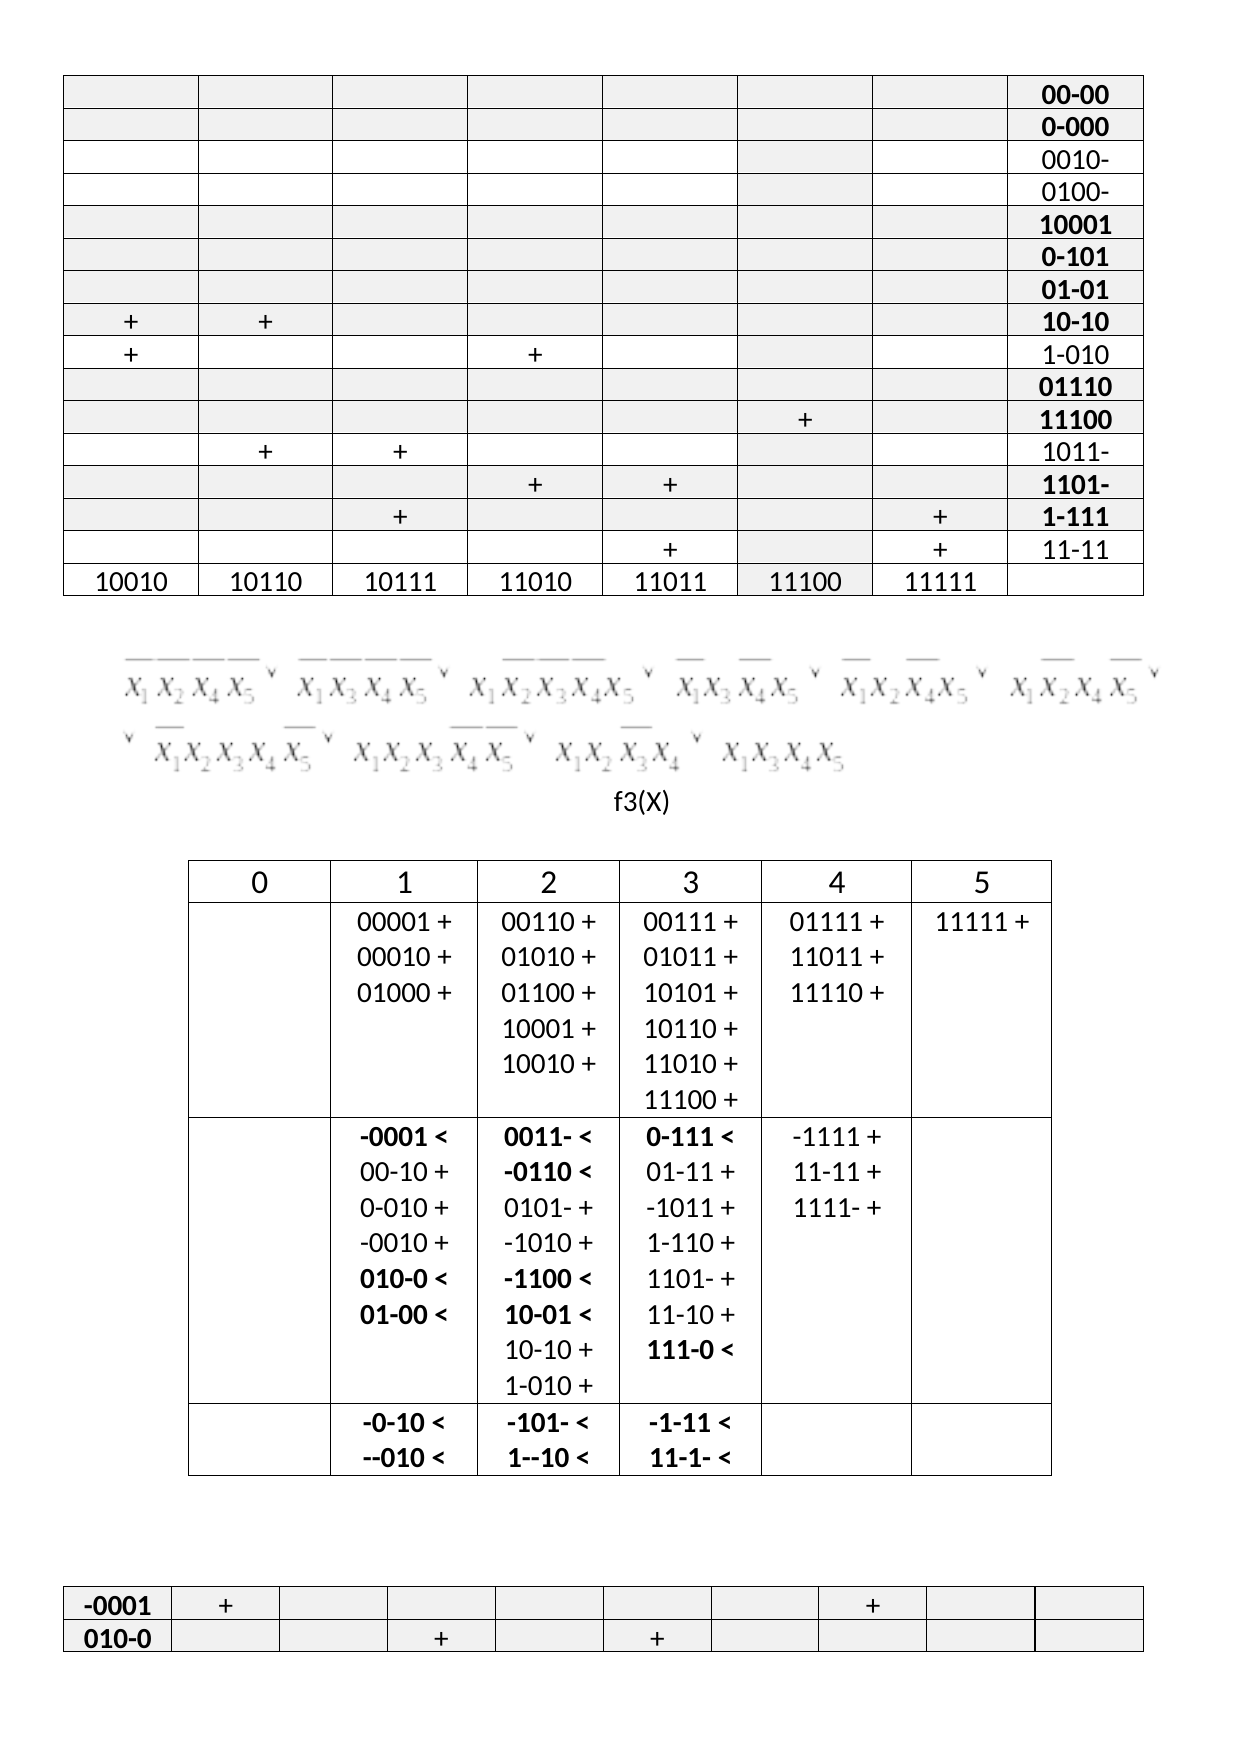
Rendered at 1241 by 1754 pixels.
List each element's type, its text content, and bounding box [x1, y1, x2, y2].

table_cell 01111 + 11011 + 11110 + [762, 903, 911, 1117]
table_header [1036, 1587, 1143, 1619]
table_cell [199, 239, 332, 270]
table_cell [738, 434, 872, 465]
table_cell [603, 109, 737, 140]
table_cell [819, 1620, 926, 1651]
table_cell [333, 239, 467, 270]
table_cell [873, 336, 1007, 367]
table_cell + [199, 434, 332, 465]
table_header 1 [331, 861, 477, 902]
table_cell 0010- [1008, 141, 1143, 172]
table_cell + [604, 1620, 711, 1651]
table_cell + [468, 466, 602, 497]
table_header [496, 1587, 603, 1619]
table_cell 11100 [1008, 401, 1143, 432]
table_cell 10010 [64, 564, 198, 595]
table_header [712, 1587, 818, 1619]
table_cell [873, 304, 1007, 335]
table_cell [333, 206, 467, 237]
table_header + [819, 1587, 926, 1619]
table_cell [468, 109, 602, 140]
table_cell [199, 369, 332, 400]
table_cell + [873, 499, 1007, 530]
table_cell + [468, 336, 602, 367]
table_cell [468, 271, 602, 302]
table_cell [738, 271, 872, 302]
table_cell [468, 369, 602, 400]
table_cell [603, 239, 737, 270]
table_cell [873, 434, 1007, 465]
table_cell [603, 206, 737, 237]
table_cell [333, 369, 467, 400]
table_cell [333, 109, 467, 140]
table_cell [199, 206, 332, 237]
table_cell [64, 434, 198, 465]
table_cell -0-10 < --010 < [331, 1404, 477, 1475]
table_cell [64, 206, 198, 237]
table_cell + [873, 531, 1007, 562]
table_header 5 [912, 861, 1051, 902]
table_header 4 [762, 861, 911, 902]
table_cell [738, 206, 872, 237]
table_cell [873, 141, 1007, 172]
table_cell + [603, 466, 737, 497]
table_cell 10-10 [1008, 304, 1143, 335]
table_cell [64, 499, 198, 530]
table_header [333, 76, 467, 107]
table_header [64, 76, 198, 107]
table_cell 11100 [738, 564, 872, 595]
table_cell [468, 174, 602, 205]
table_cell 01-01 [1008, 271, 1143, 302]
table_cell [333, 336, 467, 367]
table_cell [1008, 564, 1143, 595]
table_cell [64, 109, 198, 140]
table_cell -1-11 < 11-1- < [620, 1404, 761, 1475]
table_cell 0011- < -0110 < 0101- + -1010 + -1100 < 10-01 < 10-10 + 1-010 + [478, 1118, 619, 1403]
table_cell [333, 304, 467, 335]
table_cell [468, 206, 602, 237]
table_cell [762, 1404, 911, 1475]
table_cell [738, 336, 872, 367]
table_header [199, 76, 332, 107]
table_cell [873, 206, 1007, 237]
table_cell [333, 531, 467, 562]
table_cell [603, 141, 737, 172]
table_cell 11111 + [912, 903, 1051, 1117]
table_cell [603, 401, 737, 432]
table_cell [64, 239, 198, 270]
table_header [604, 1587, 711, 1619]
table_cell 11-11 [1008, 531, 1143, 562]
table_cell 00110 + 01010 + 01100 + 10001 + 10010 + [478, 903, 619, 1117]
table_header [927, 1587, 1034, 1619]
table_cell [738, 239, 872, 270]
table_header [873, 76, 1007, 107]
table_cell [873, 109, 1007, 140]
table_header 2 [478, 861, 619, 902]
table_cell + [64, 304, 198, 335]
table_cell [199, 141, 332, 172]
table_cell 11011 [603, 564, 737, 595]
table_cell [333, 401, 467, 432]
table_cell 0-101 [1008, 239, 1143, 270]
table_cell 1-111 [1008, 499, 1143, 530]
table_cell 11111 [873, 564, 1007, 595]
table_cell 010-0 [64, 1620, 171, 1651]
table_cell [468, 434, 602, 465]
table_cell [199, 401, 332, 432]
table_cell + [199, 304, 332, 335]
table_cell [603, 271, 737, 302]
table_cell [199, 336, 332, 367]
table_header [468, 76, 602, 107]
table_cell [927, 1620, 1034, 1651]
table_cell [64, 369, 198, 400]
table_cell [912, 1118, 1051, 1403]
table_cell -0001 < 00-10 + 0-010 + -0010 + 010-0 < 01-00 < [331, 1118, 477, 1403]
table_cell [738, 531, 872, 562]
table_cell 0-111 < 01-11 + -1011 + 1-110 + 1101- + 11-10 + 111-0 < [620, 1118, 761, 1403]
table_cell + [738, 401, 872, 432]
table_cell [199, 531, 332, 562]
table_header [603, 76, 737, 107]
table_cell [468, 401, 602, 432]
table_cell 1011- [1008, 434, 1143, 465]
table_cell [738, 499, 872, 530]
table_cell [496, 1620, 603, 1651]
table_cell [603, 369, 737, 400]
table_cell [468, 239, 602, 270]
table_cell [603, 499, 737, 530]
table_cell [189, 903, 330, 1117]
table_cell [873, 271, 1007, 302]
table_cell [172, 1620, 279, 1651]
table_cell [280, 1620, 387, 1651]
table_cell -1111 + 11-11 + 1111- + [762, 1118, 911, 1403]
table_cell [189, 1404, 330, 1475]
table_header -0001 [64, 1587, 171, 1619]
table_header [280, 1587, 387, 1619]
list f3(X) [119, 783, 1165, 819]
table_cell [64, 531, 198, 562]
table_cell [64, 271, 198, 302]
table_cell [468, 531, 602, 562]
table_cell 11010 [468, 564, 602, 595]
table_cell [333, 141, 467, 172]
table_cell [199, 499, 332, 530]
table_header [738, 76, 872, 107]
table_cell [912, 1404, 1051, 1475]
table_cell [738, 141, 872, 172]
table_cell [603, 174, 737, 205]
table_cell [873, 239, 1007, 270]
table_cell 01110 [1008, 369, 1143, 400]
table_cell [199, 174, 332, 205]
table_header 3 [620, 861, 761, 902]
table_cell [738, 304, 872, 335]
table_cell [603, 336, 737, 367]
table_cell [64, 141, 198, 172]
table_cell + [388, 1620, 495, 1651]
table_cell 1-010 [1008, 336, 1143, 367]
table_cell [333, 271, 467, 302]
table_cell [333, 466, 467, 497]
table_cell [199, 466, 332, 497]
table_cell 00001 + 00010 + 01000 + [331, 903, 477, 1117]
table_cell 0-000 [1008, 109, 1143, 140]
table_cell [738, 109, 872, 140]
table_header 00-00 [1008, 76, 1143, 107]
table_cell + [64, 336, 198, 367]
table_cell [603, 304, 737, 335]
table_cell [873, 466, 1007, 497]
table_cell [738, 174, 872, 205]
table_cell + [333, 434, 467, 465]
table_cell [64, 466, 198, 497]
table_cell [64, 401, 198, 432]
table_cell [603, 434, 737, 465]
table_cell + [333, 499, 467, 530]
table_cell [873, 401, 1007, 432]
table_cell 1101- [1008, 466, 1143, 497]
table_cell [333, 174, 467, 205]
table_cell 0100- [1008, 174, 1143, 205]
table_cell 10111 [333, 564, 467, 595]
table_header [388, 1587, 495, 1619]
table_cell 10110 [199, 564, 332, 595]
table_cell [199, 271, 332, 302]
table_cell [468, 304, 602, 335]
table_cell [738, 466, 872, 497]
table_cell [738, 369, 872, 400]
table_cell 10001 [1008, 206, 1143, 237]
table_cell -101- < -10 < [478, 1404, 619, 1475]
table_cell [873, 174, 1007, 205]
table_cell [468, 499, 602, 530]
table_cell [873, 369, 1007, 400]
table_cell [712, 1620, 818, 1651]
table_cell [189, 1118, 330, 1403]
table_header 0 [189, 861, 330, 902]
table_cell [468, 141, 602, 172]
table_cell [1036, 1620, 1143, 1651]
table_cell + [603, 531, 737, 562]
table_cell [64, 174, 198, 205]
table_cell 00111 + 01011 + 10101 + 10110 + 11010 + 11100 + [620, 903, 761, 1117]
table_header + [172, 1587, 279, 1619]
table_cell [199, 109, 332, 140]
